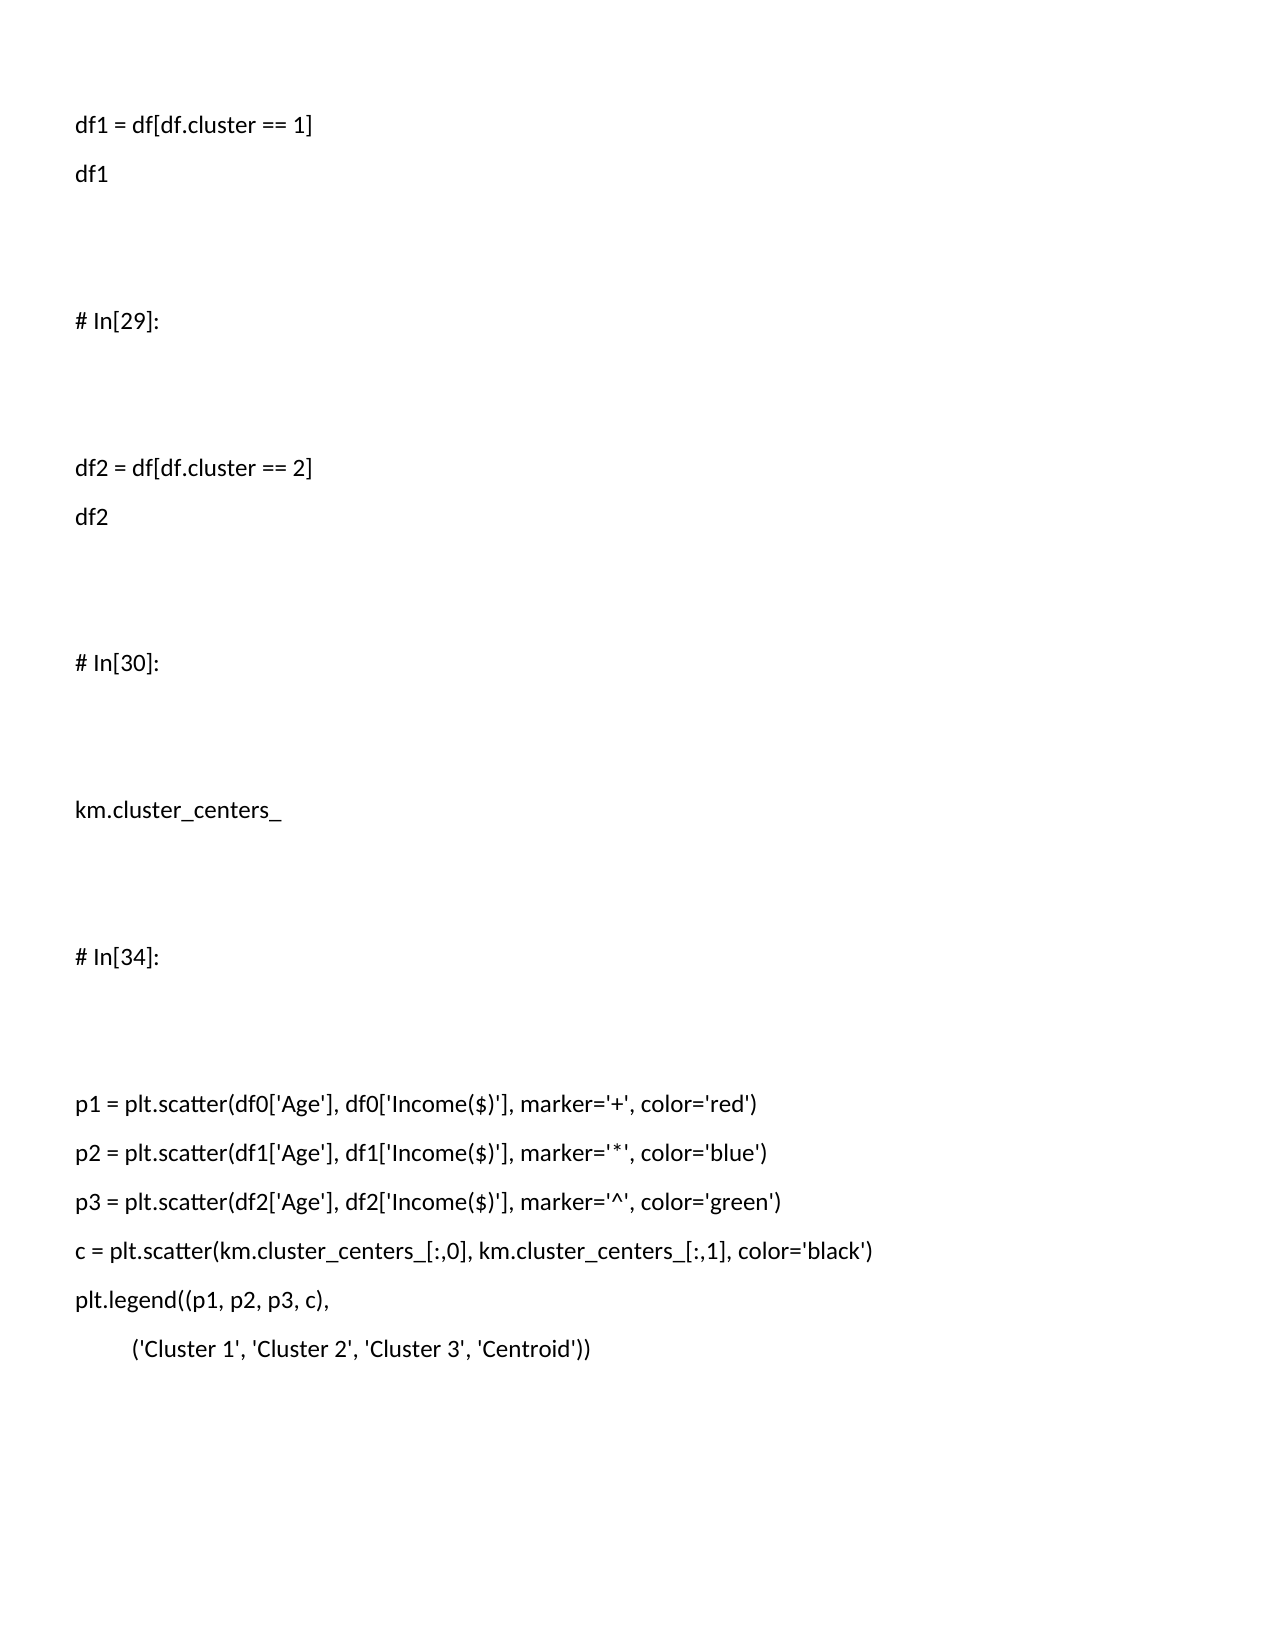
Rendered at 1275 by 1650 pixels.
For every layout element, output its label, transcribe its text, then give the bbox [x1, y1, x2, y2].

text # In[34]: [75, 941, 1200, 972]
text ('Cluster 1', 'Cluster 2', 'Cluster 3', 'Centroid')) [75, 1333, 1200, 1363]
text plt.legend((p1, p2, p3, c), [75, 1284, 1200, 1314]
text km.cluster_centers_ [75, 794, 1200, 825]
text # In[29]: [75, 305, 1200, 335]
text df2 = df[df.cluster == 2] [75, 452, 1200, 482]
text p1 = plt.scatter(df0['Age'], df0['Income($)'], marker='+', color='red') [75, 1088, 1200, 1119]
text df1 = df[df.cluster == 1] [75, 109, 1200, 139]
text p2 = plt.scatter(df1['Age'], df1['Income($)'], marker='*', color='blue') [75, 1137, 1200, 1168]
text # In[30]: [75, 648, 1200, 678]
text df2 [75, 501, 1200, 531]
text c = plt.scatter(km.cluster_centers_[:,0], km.cluster_centers_[:,1], color='black') [75, 1235, 1200, 1266]
text df1 [75, 158, 1200, 188]
text p3 = plt.scatter(df2['Age'], df2['Income($)'], marker='^', color='green') [75, 1186, 1200, 1217]
